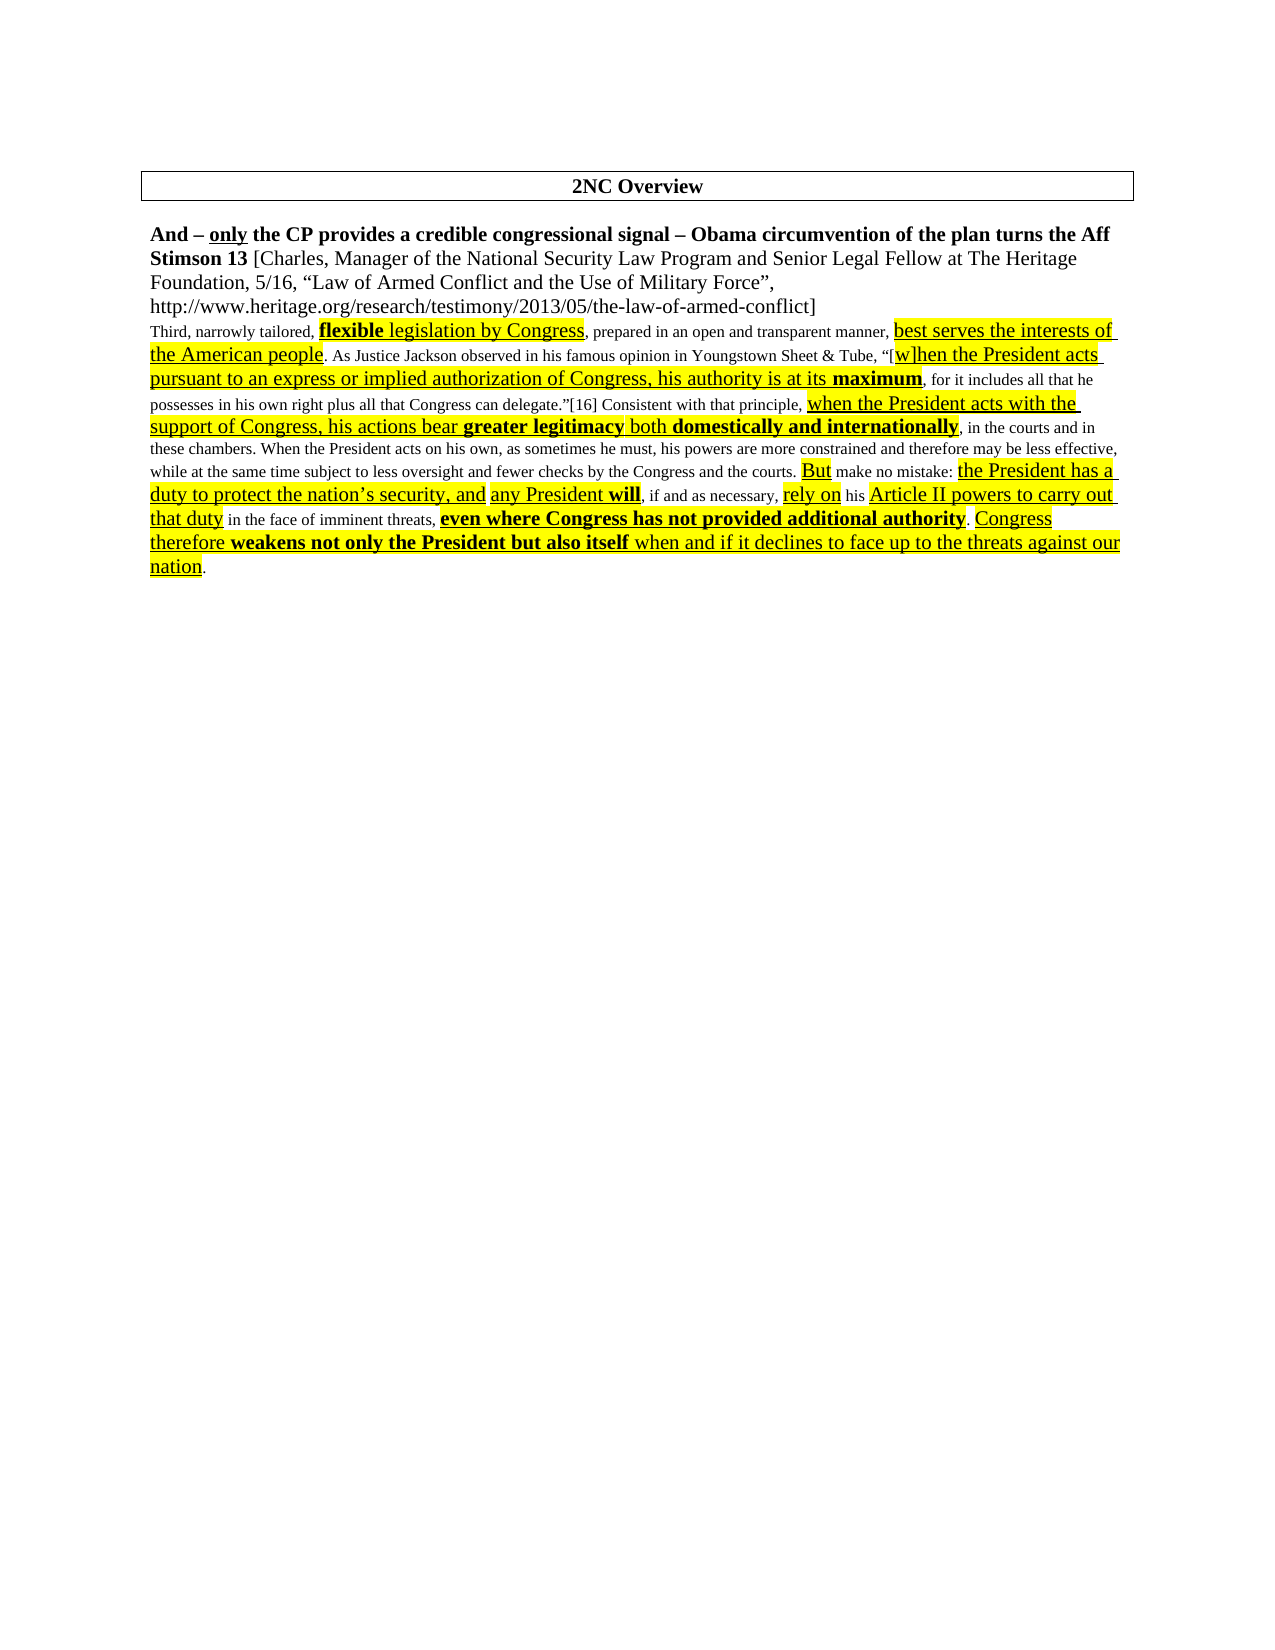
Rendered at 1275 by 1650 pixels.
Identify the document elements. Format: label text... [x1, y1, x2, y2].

text Third, narrowly tailored, flexible legislation by Congress, prepared in an open and transparent manner, best serves the interests of the American people. As Justice Jackson observed in his famous opinion in Youngstown Sheet & Tube, “[w]hen the President acts pursuant to an express or implied authorization of Congress, his authority is at its maximum, for it includes all that he possesses in his own right plus all that Congress can delegate.”[16] Consistent with that principle, when the President acts with the support of Congress, his actions bear greater legitimacy both domestically and internationally, in the courts and in these chambers. When the President acts on his own, as sometimes he must, his powers are more constrained and therefore may be less effective, while at the same time subject to less oversight and fewer checks by the Congress and the courts. But make no mistake: the President has a duty to protect the nation’s security, and any President will, if and as necessary, rely on his Article II powers to carry out that duty in the face of imminent threats, even where Congress has not provided additional authority. Congress therefore weakens not only the President but also itself when and if it declines to face up to the threats against our nation. [150, 318, 1125, 578]
subtitle 2NC Overview [142, 172, 1133, 200]
subtitle And – only the CP provides a credible congressional signal – Obama circumvention of the plan turns the Aff [150, 222, 1125, 246]
text Stimson 13 [Charles, Manager of the National Security Law Program and Senior Legal Fellow at The Heritage Foundation, 5/16, “Law of Armed Conflict and the Use of Military Force”, http://www.heritage.org/research/testimony/2013/05/the-law-of-armed-conflict] [150, 246, 1125, 318]
